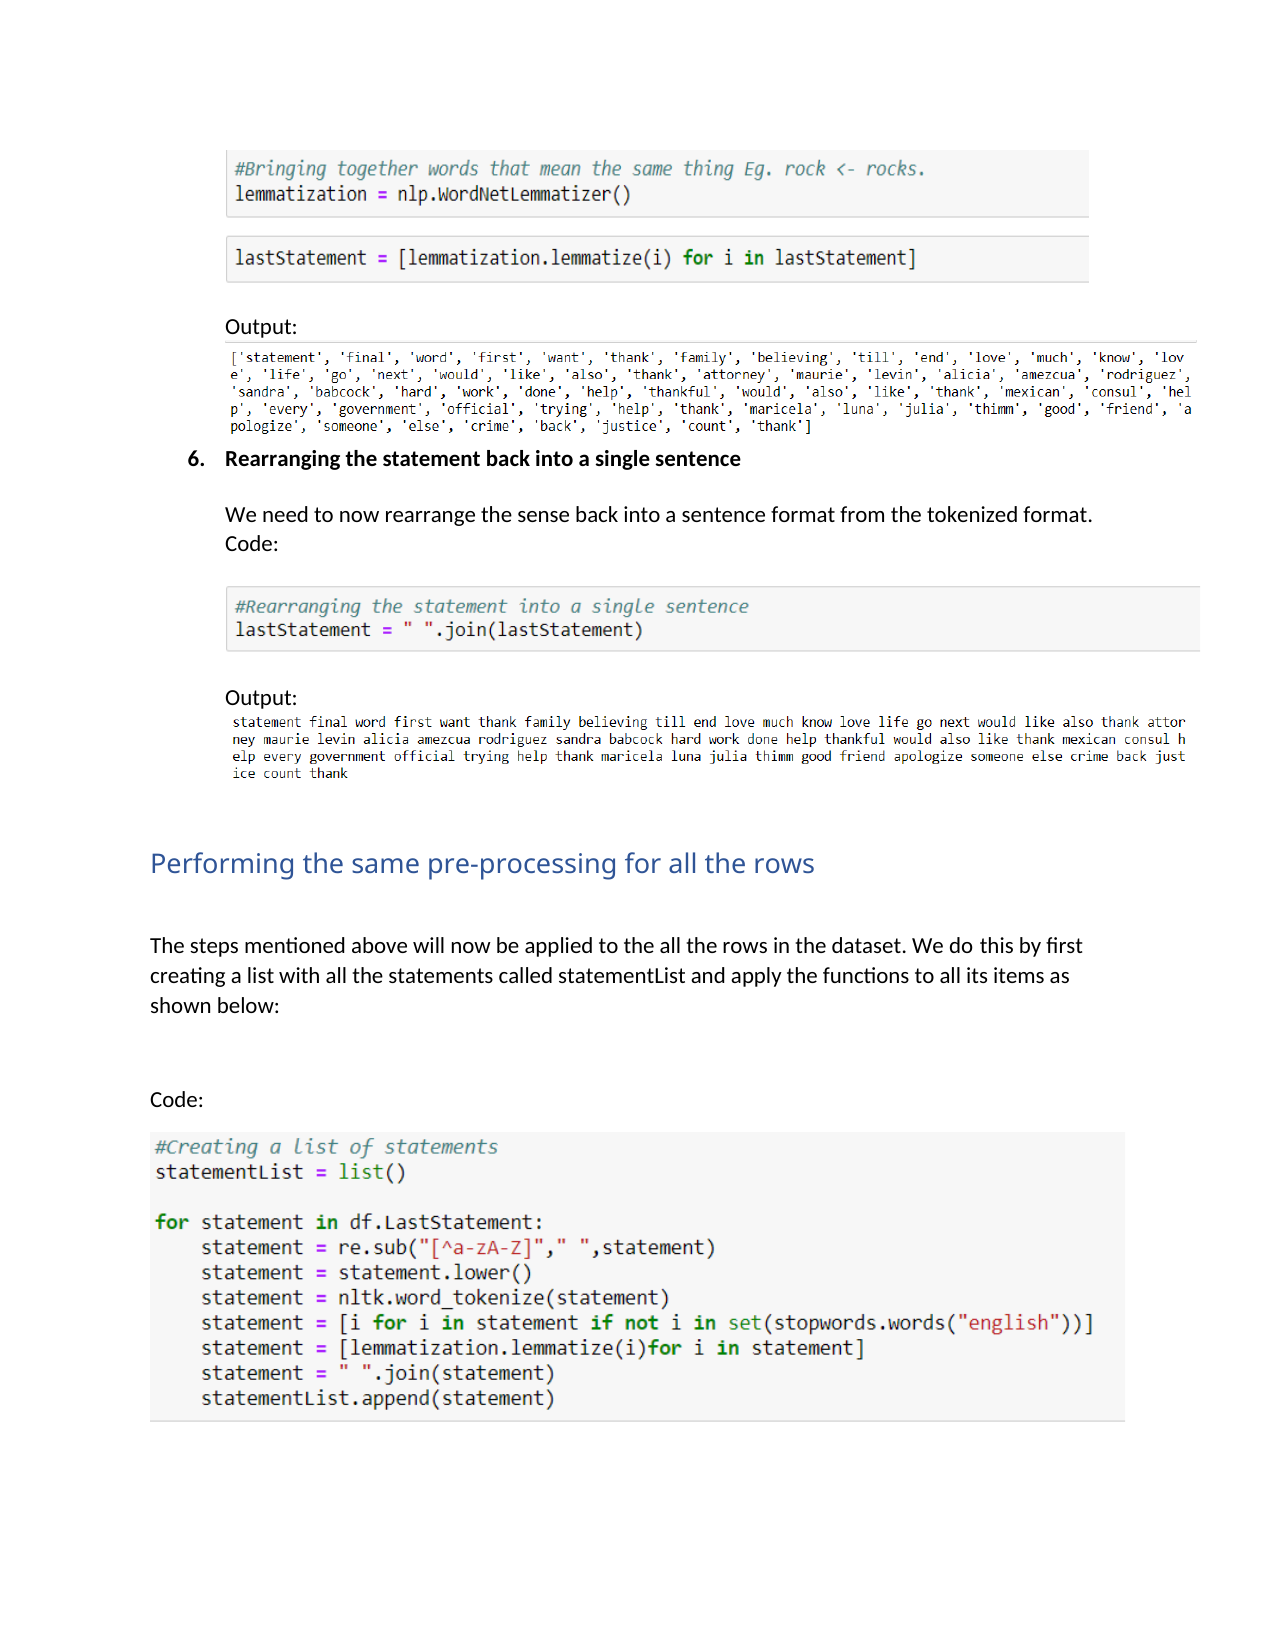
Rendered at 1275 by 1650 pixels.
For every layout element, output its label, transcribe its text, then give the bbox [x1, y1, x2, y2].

list Rearranging the statement back into a single sentence [187, 444, 1125, 473]
picture [225, 711, 1200, 785]
picture [225, 150, 1089, 284]
text The steps mentioned above will now be applied to the all the rows in the dataset. We do this by first creating a list with all the statements called statementList and apply the functions to all its items as shown below: [150, 931, 1125, 1019]
list We need to now rearrange the sense back into a sentence format from the tokenized format. [225, 501, 1125, 529]
picture [150, 1132, 1125, 1423]
list Code: [225, 529, 1125, 557]
picture [225, 340, 1200, 445]
list Output: [225, 683, 1125, 711]
subtitle Performing the same pre-processing for all the rows [150, 844, 1125, 881]
text Code: [150, 1085, 1125, 1113]
picture [225, 584, 1200, 656]
list Output: [225, 312, 1125, 340]
